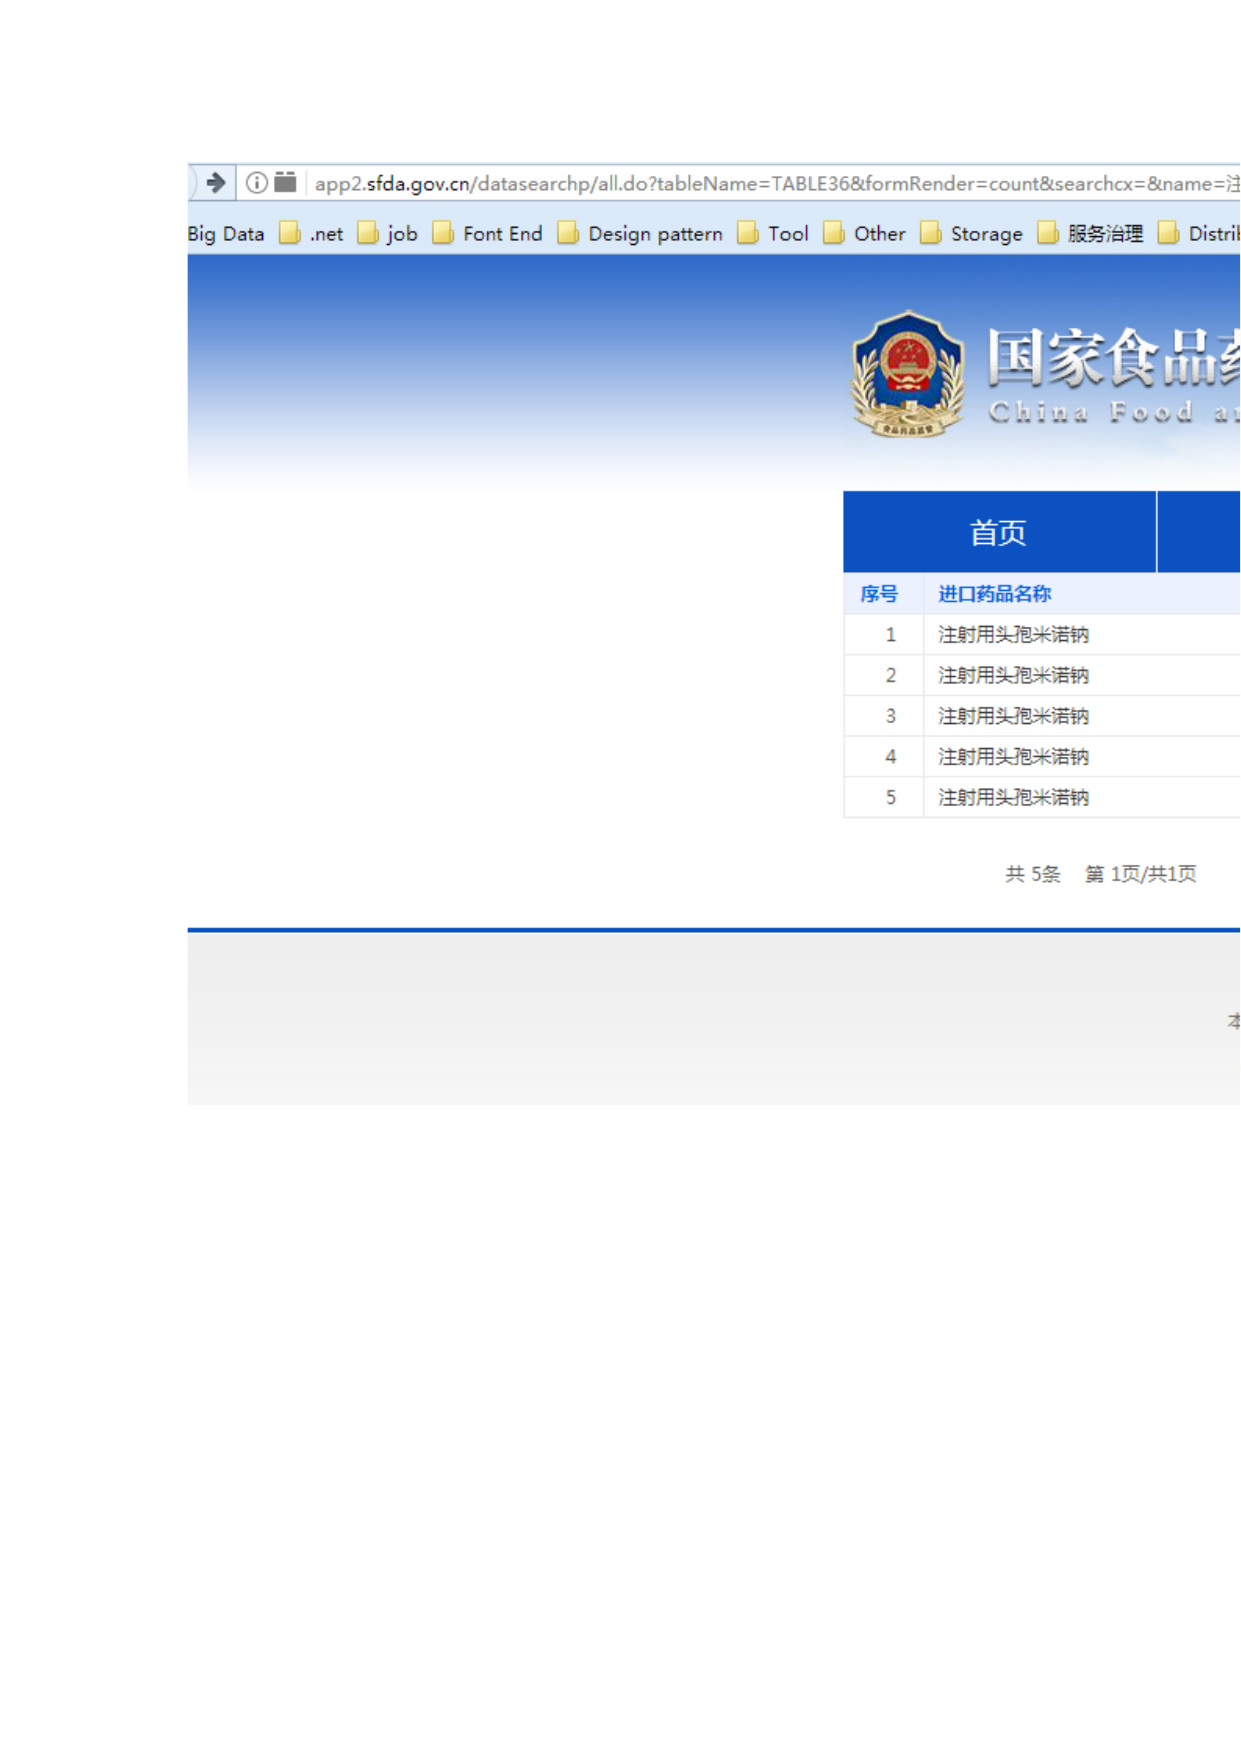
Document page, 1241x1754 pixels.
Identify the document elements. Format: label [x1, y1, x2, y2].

picture [187, 162, 1241, 1105]
